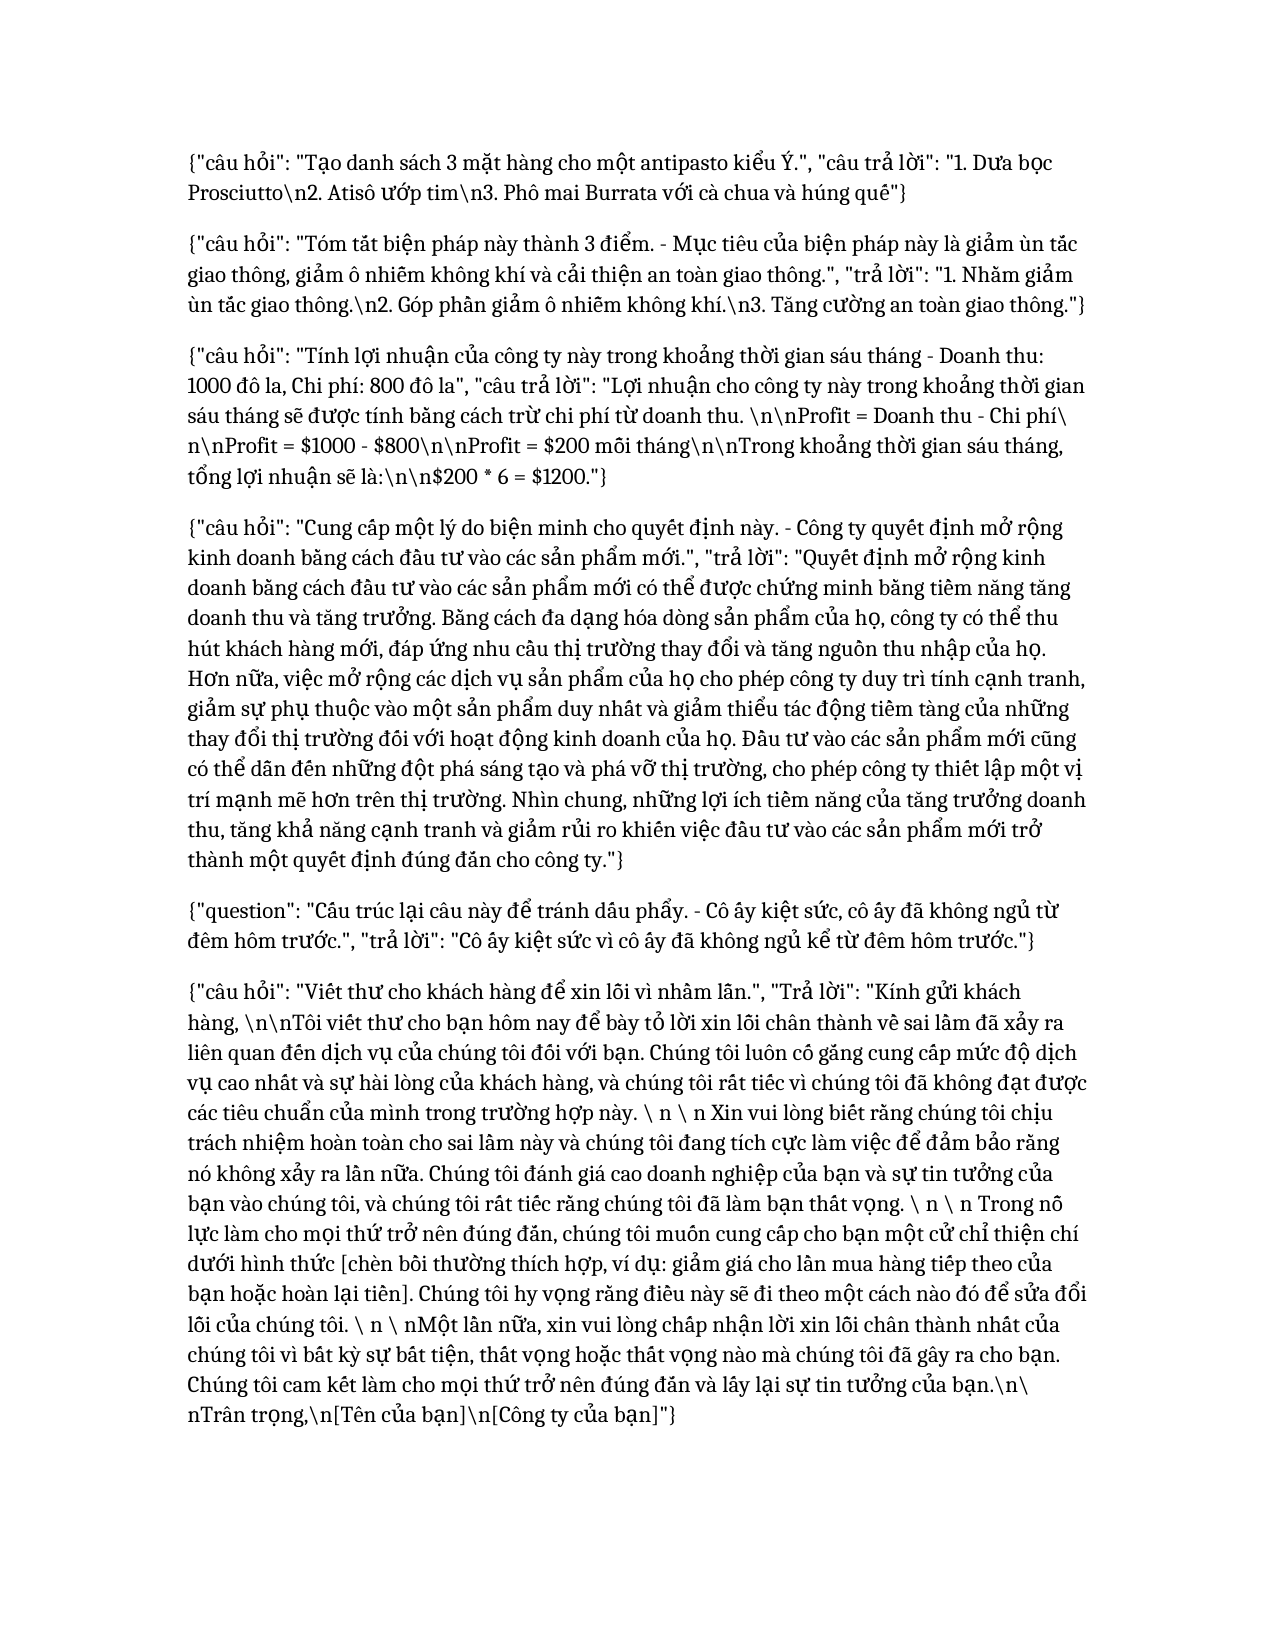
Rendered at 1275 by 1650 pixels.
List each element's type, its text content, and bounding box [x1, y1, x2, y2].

text {"câu hỏi": "Tạo danh sách 3 mặt hàng cho một antipasto kiểu Ý.", "câu trả lời": "1. Dưa bọc Prosciutto\n2. Atisô ướp tim\n3. Phô mai Burrata với cà chua và húng quế"} [187, 150, 1087, 207]
text {"question": "Cấu trúc lại câu này để tránh dấu phẩy. - Cô ấy kiệt sức, cô ấy đã không ngủ từ đêm hôm trước.", "trả lời": "Cô ấy kiệt sức vì cô ấy đã không ngủ kể từ đêm hôm trước."} [187, 898, 1087, 954]
text {"câu hỏi": "Cung cấp một lý do biện minh cho quyết định này. - Công ty quyết định mở rộng kinh doanh bằng cách đầu tư vào các sản phẩm mới.", "trả lời": "Quyết định mở rộng kinh doanh bằng cách đầu tư vào các sản phẩm mới có thể được chứng minh bằng tiềm năng tăng doanh thu và tăng trưởng. Bằng cách đa dạng hóa dòng sản phẩm của họ, công ty có thể thu hút khách hàng mới, đáp ứng nhu cầu thị trường thay đổi và tăng nguồn thu nhập của họ. Hơn nữa, việc mở rộng các dịch vụ sản phẩm của họ cho phép công ty duy trì tính cạnh tranh, giảm sự phụ thuộc vào một sản phẩm duy nhất và giảm thiểu tác động tiềm tàng của những thay đổi thị trường đối với hoạt động kinh doanh của họ. Đầu tư vào các sản phẩm mới cũng có thể dẫn đến những đột phá sáng tạo và phá vỡ thị trường, cho phép công ty thiết lập một vị trí mạnh mẽ hơn trên thị trường. Nhìn chung, những lợi ích tiềm năng của tăng trưởng doanh thu, tăng khả năng cạnh tranh và giảm rủi ro khiến việc đầu tư vào các sản phẩm mới trở thành một quyết định đúng đắn cho công ty."} [187, 514, 1087, 873]
text {"câu hỏi": "Viết thư cho khách hàng để xin lỗi vì nhầm lẫn.", "Trả lời": "Kính gửi khách hàng, \n\nTôi viết thư cho bạn hôm nay để bày tỏ lời xin lỗi chân thành về sai lầm đã xảy ra liên quan đến dịch vụ của chúng tôi đối với bạn. Chúng tôi luôn cố gắng cung cấp mức độ dịch vụ cao nhất và sự hài lòng của khách hàng, và chúng tôi rất tiếc vì chúng tôi đã không đạt được các tiêu chuẩn của mình trong trường hợp này. \ n \ n Xin vui lòng biết rằng chúng tôi chịu trách nhiệm hoàn toàn cho sai lầm này và chúng tôi đang tích cực làm việc để đảm bảo rằng nó không xảy ra lần nữa. Chúng tôi đánh giá cao doanh nghiệp của bạn và sự tin tưởng của bạn vào chúng tôi, và chúng tôi rất tiếc rằng chúng tôi đã làm bạn thất vọng. \ n \ n Trong nỗ lực làm cho mọi thứ trở nên đúng đắn, chúng tôi muốn cung cấp cho bạn một cử chỉ thiện chí dưới hình thức [chèn bồi thường thích hợp, ví dụ: giảm giá cho lần mua hàng tiếp theo của bạn hoặc hoàn lại tiền]. Chúng tôi hy vọng rằng điều này sẽ đi theo một cách nào đó để sửa đổi lỗi của chúng tôi. \ n \ nMột lần nữa, xin vui lòng chấp nhận lời xin lỗi chân thành nhất của chúng tôi vì bất kỳ sự bất tiện, thất vọng hoặc thất vọng nào mà chúng tôi đã gây ra cho bạn. Chúng tôi cam kết làm cho mọi thứ trở nên đúng đắn và lấy lại sự tin tưởng của bạn.\n\nTrân trọng,\n[Tên của bạn]\n[Công ty của bạn]"} [187, 979, 1087, 1428]
text {"câu hỏi": "Tóm tắt biện pháp này thành 3 điểm. - Mục tiêu của biện pháp này là giảm ùn tắc giao thông, giảm ô nhiễm không khí và cải thiện an toàn giao thông.", "trả lời": "1. Nhằm giảm ùn tắc giao thông.\n2. Góp phần giảm ô nhiễm không khí.\n3. Tăng cường an toàn giao thông."} [187, 231, 1087, 318]
text {"câu hỏi": "Tính lợi nhuận của công ty này trong khoảng thời gian sáu tháng - Doanh thu: 1000 đô la, Chi phí: 800 đô la", "câu trả lời": "Lợi nhuận cho công ty này trong khoảng thời gian sáu tháng sẽ được tính bằng cách trừ chi phí từ doanh thu. \n\nProfit = Doanh thu - Chi phí\n\nProfit = $1000 - $800\n\nProfit = $200 mỗi tháng\n\nTrong khoảng thời gian sáu tháng, tổng lợi nhuận sẽ là:\n\n$200 * 6 = $1200."} [187, 343, 1087, 490]
